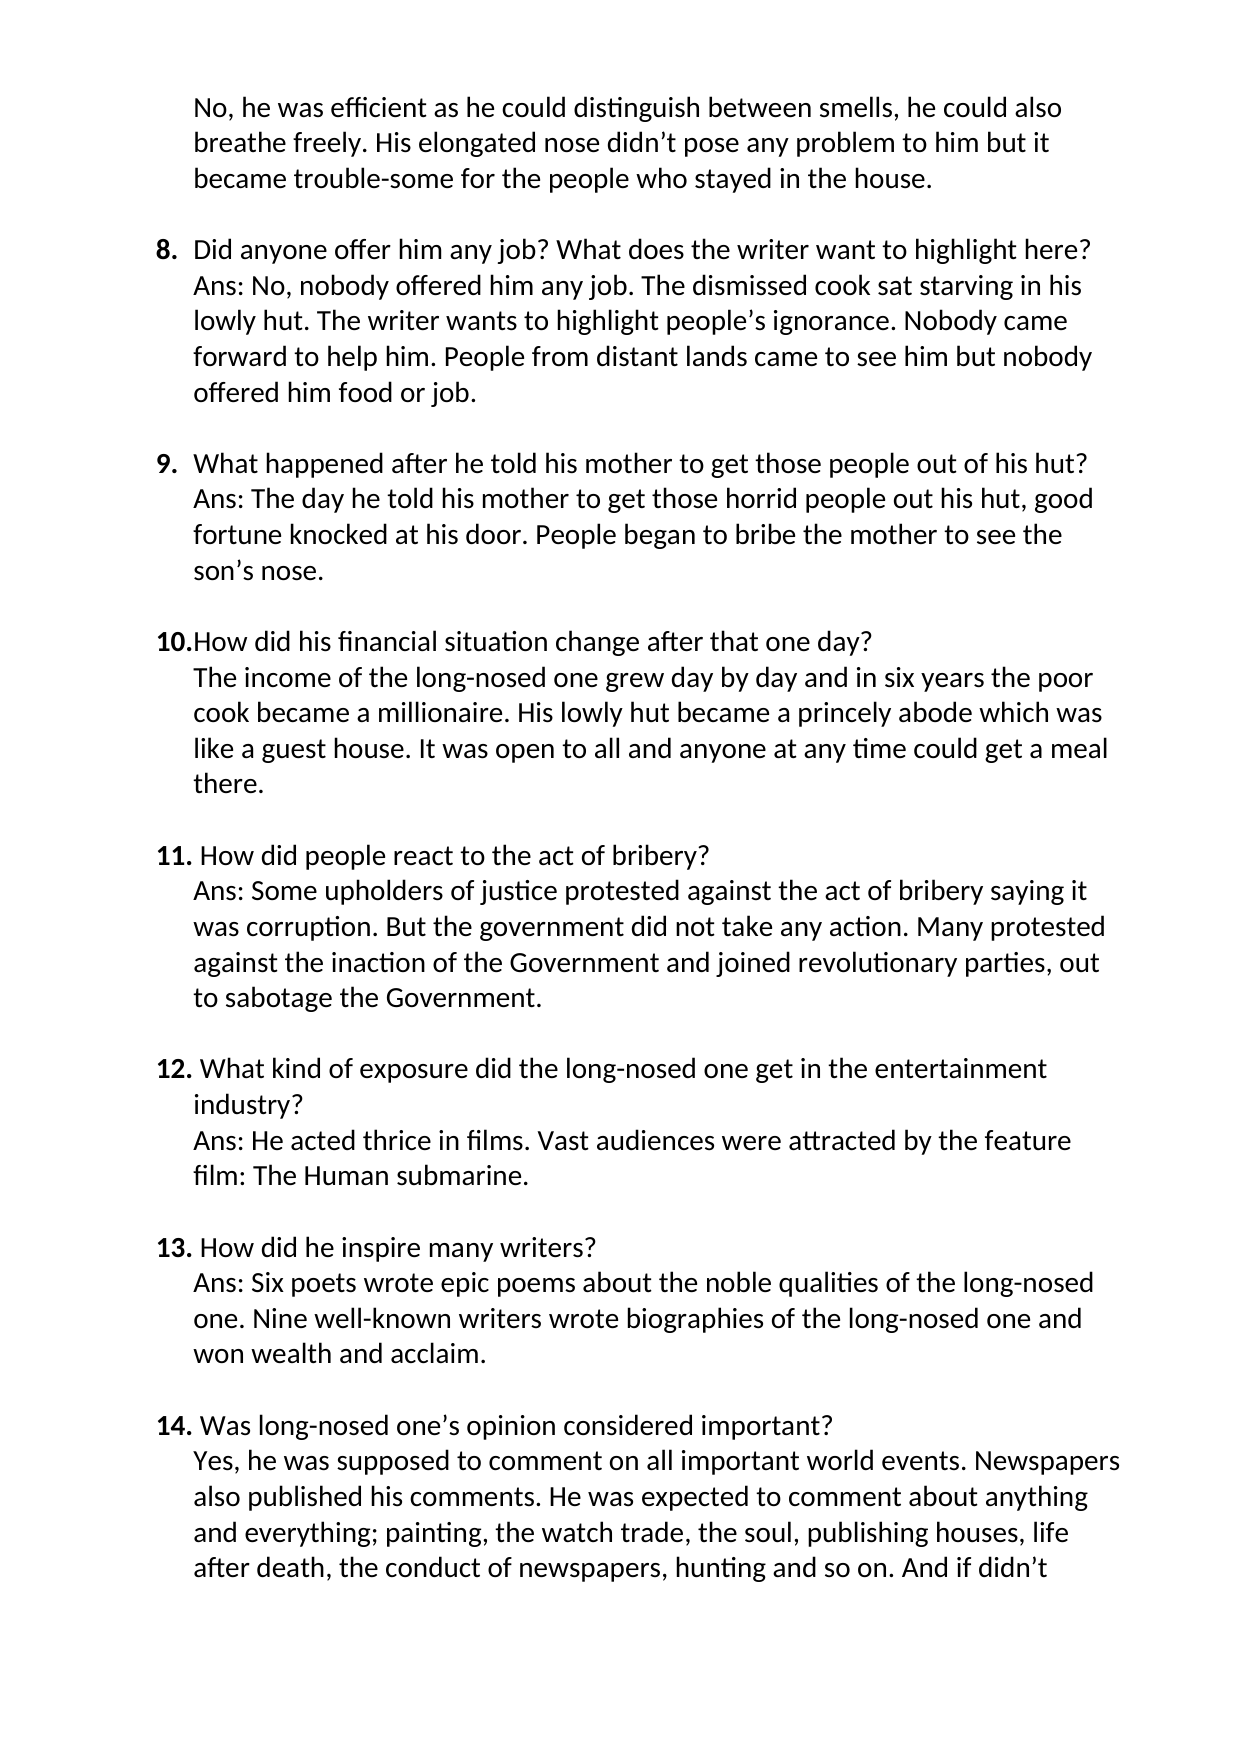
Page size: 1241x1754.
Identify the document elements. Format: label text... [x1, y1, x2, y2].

text No, he was efficient as he could distinguish between smells, he could also breathe freely. His elongated nose didn’t pose any problem to him but it became trouble-some for the people who stayed in the house. [193, 89, 1122, 196]
list How did he inspire many writers? [156, 1229, 1122, 1264]
list How did his financial situation change after that one day? [156, 623, 1122, 659]
list Was long-nosed one’s opinion considered important? [156, 1407, 1122, 1442]
list How did people react to the act of bribery? [156, 837, 1122, 872]
list Did anyone offer him any job? What does the writer want to highlight here? [156, 231, 1122, 267]
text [193, 1442, 1122, 1585]
text Ans: The day he told his mother to get those horrid people out his hut, good fortune knocked at his door. People began to bribe the mother to see the son’s nose. [193, 481, 1122, 587]
text The income of the long-nosed one grew day by day and in six years the poor cook became a millionaire. His lowly hut became a princely abode which was like a guest house. It was open to all and anyone at any time could get a meal there. [193, 659, 1122, 801]
text Ans: He acted thrice in films. Vast audiences were attracted by the feature film: The Human submarine. [193, 1122, 1122, 1193]
text Ans: No, nobody offered him any job. The dismissed cook sat starving in his lowly hut. The writer wants to highlight people’s ignorance. Nobody came forward to help him. People from distant lands came to see him but nobody offered him food or job. [193, 267, 1122, 409]
list What happened after he told his mother to get those people out of his hut? [156, 445, 1122, 481]
text Ans: Some upholders of justice protested against the act of bribery saying it was corruption. But the government did not take any action. Many protested against the inaction of the Government and joined revolutionary parties, out to sabotage the Government. [193, 872, 1122, 1015]
list What kind of exposure did the long-nosed one get in the entertainment industry? [156, 1051, 1122, 1122]
text Ans: Six poets wrote epic poems about the noble qualities of the long-nosed one. Nine well-known writers wrote biographies of the long-nosed one and won wealth and acclaim. [193, 1264, 1122, 1371]
